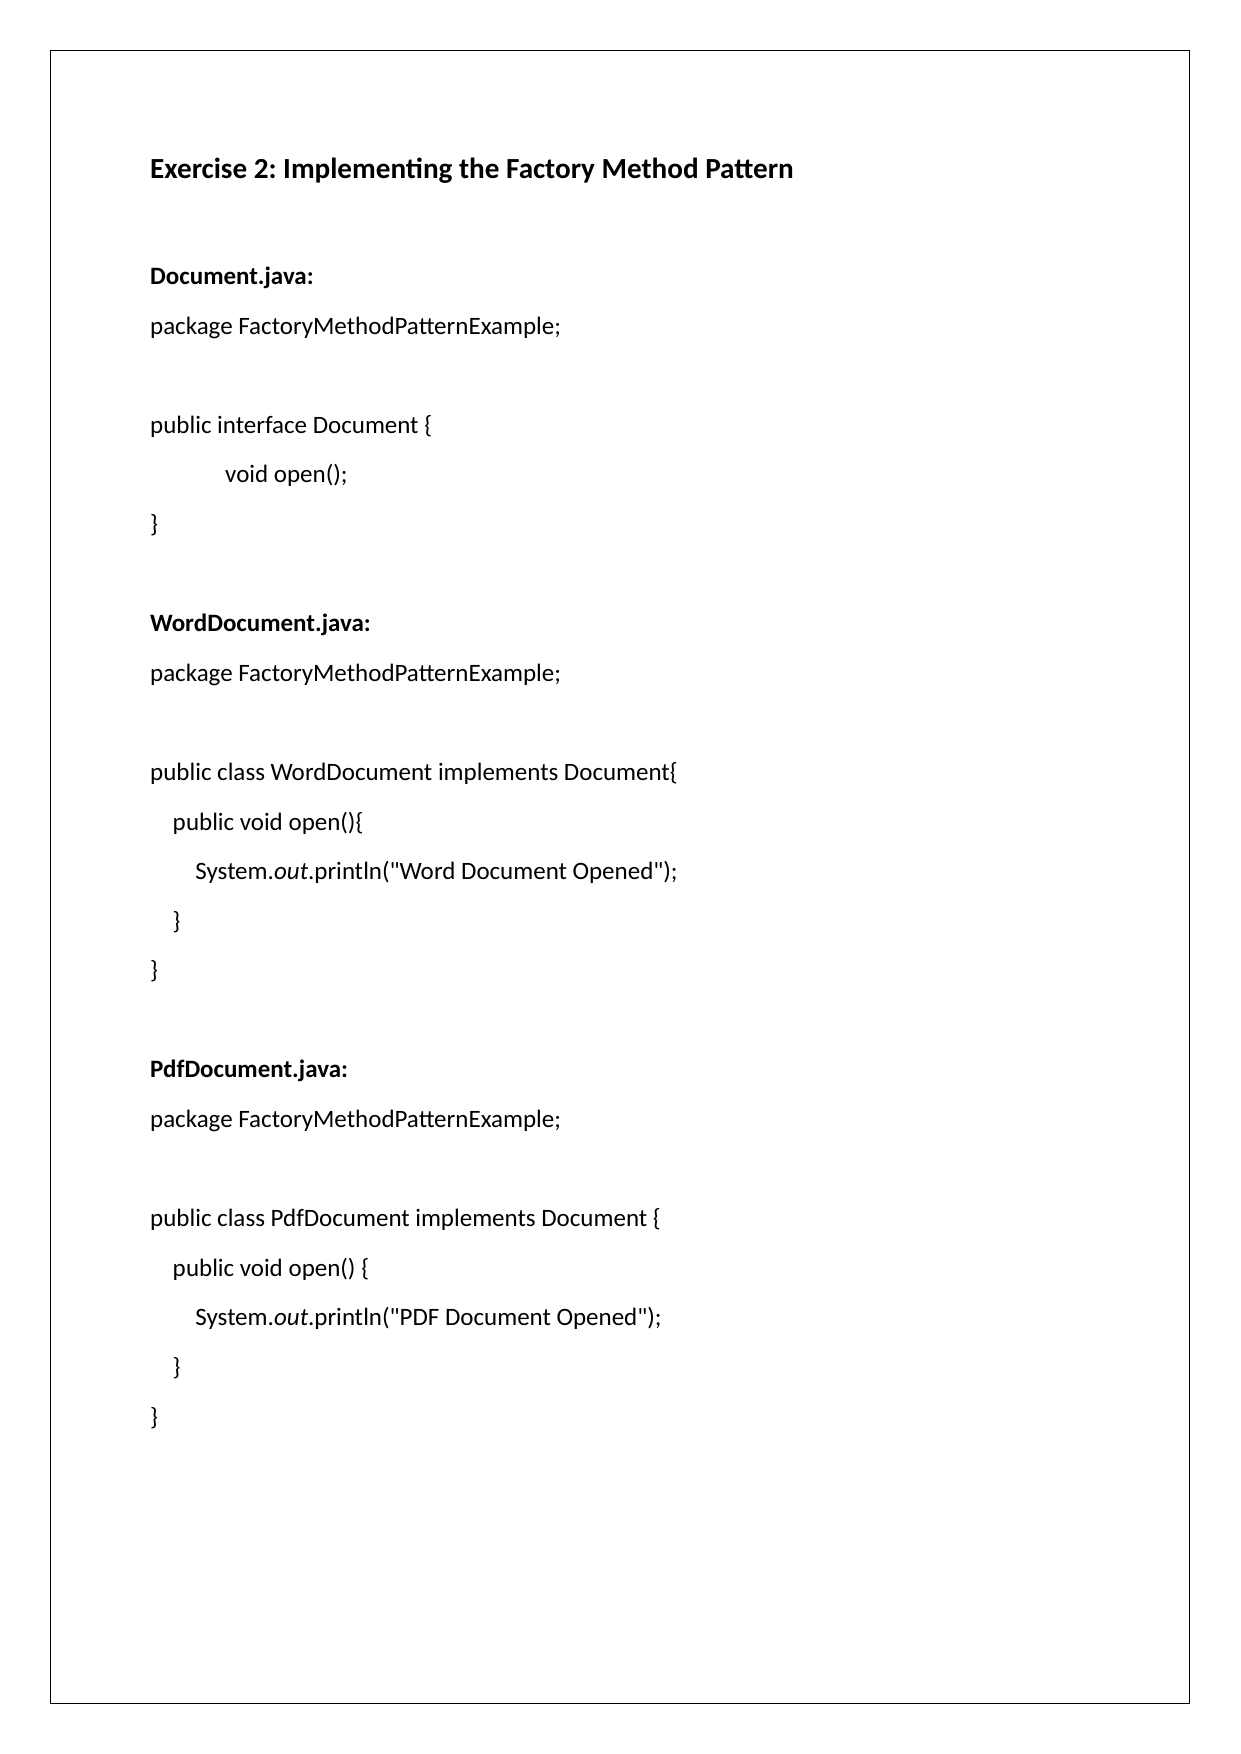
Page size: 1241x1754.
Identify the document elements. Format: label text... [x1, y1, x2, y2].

text package FactoryMethodPatternExample; [150, 657, 1090, 687]
text public class WordDocument implements Document{ [150, 756, 1090, 787]
text package FactoryMethodPatternExample; [150, 310, 1090, 340]
text public class PdfDocument implements Document { [150, 1202, 1090, 1233]
text } [150, 905, 1090, 935]
text public void open(){ [150, 806, 1090, 836]
text System.out.println("PDF Document Opened"); [150, 1301, 1090, 1332]
text } [150, 954, 1090, 985]
text public void open() { [150, 1252, 1090, 1282]
text } [150, 508, 1090, 539]
text Exercise 2: Implementing the Factory Method Pattern [150, 150, 1090, 186]
text void open(); [150, 458, 1090, 489]
text } [150, 1351, 1090, 1382]
text WordDocument.java: [150, 607, 1090, 638]
text Document.java: [150, 260, 1090, 291]
text PdfDocument.java: [150, 1053, 1090, 1084]
text System.out.println("Word Document Opened"); [150, 855, 1090, 886]
text public interface Document { [150, 409, 1090, 439]
text } [150, 1401, 1090, 1431]
text package FactoryMethodPatternExample; [150, 1103, 1090, 1134]
